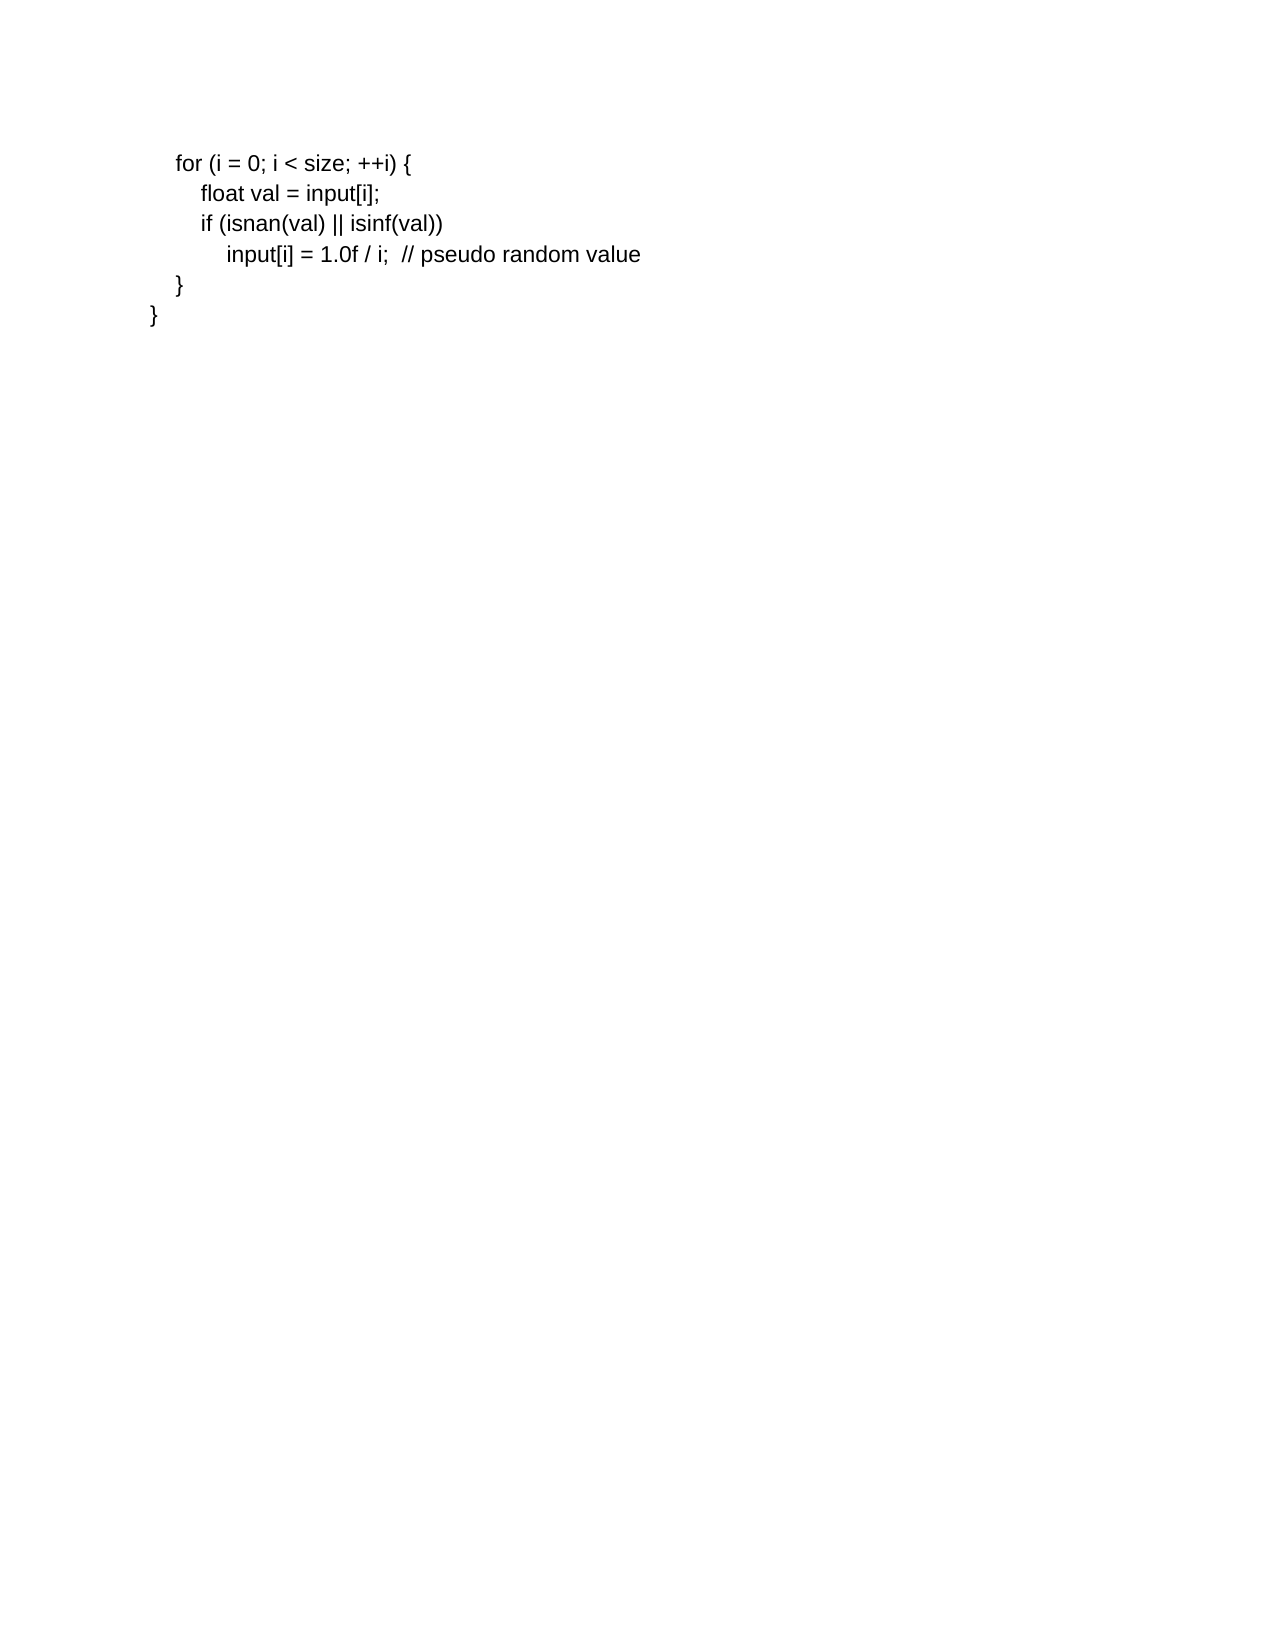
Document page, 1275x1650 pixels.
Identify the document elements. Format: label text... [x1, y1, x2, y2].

text } [150, 301, 1125, 327]
text if (isnan(val) || isinf(val)) [150, 210, 1125, 237]
text input[i] = 1.0f / i; // pseudo random value [150, 241, 1125, 267]
text float val = input[i]; [150, 180, 1125, 207]
text } [150, 271, 1125, 297]
text for (i = 0; i < size; ++i) { [150, 150, 1125, 176]
